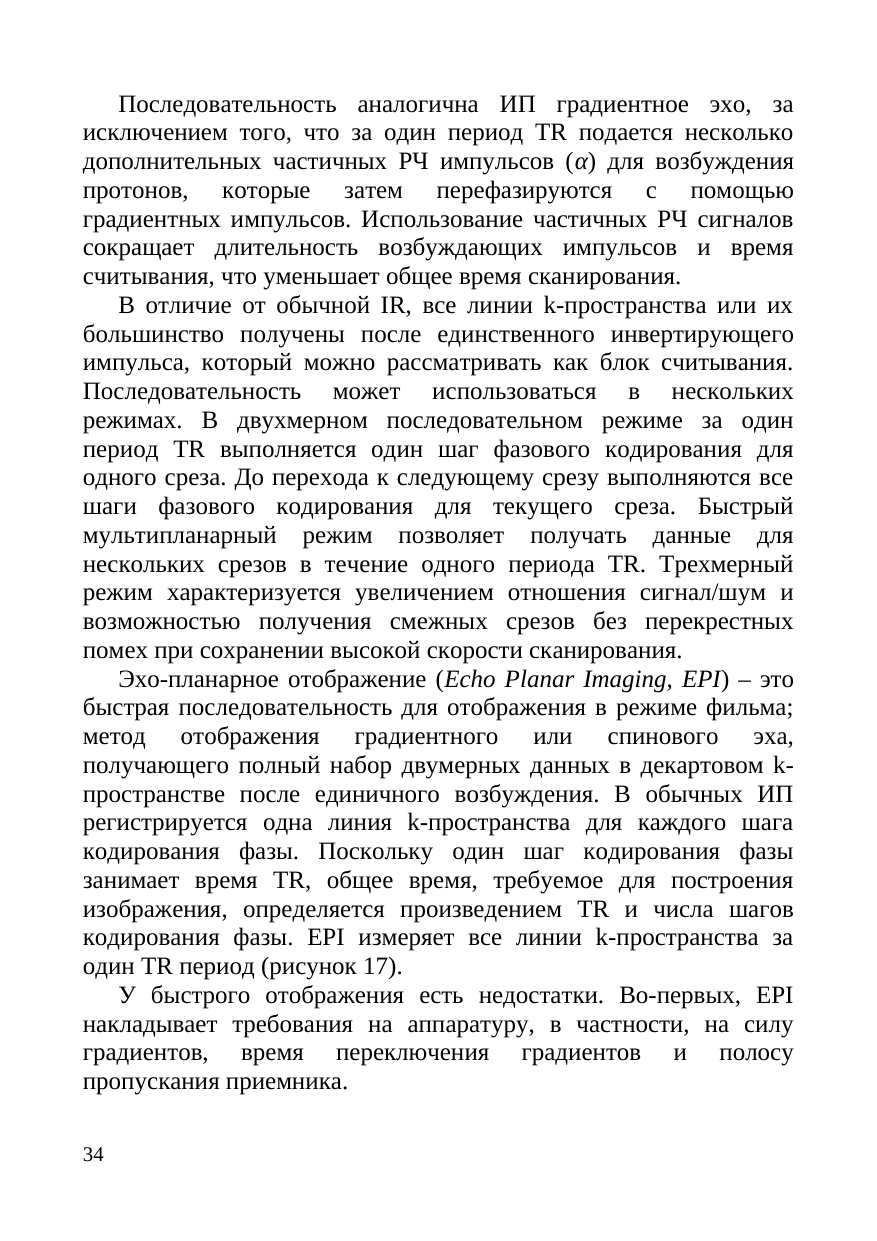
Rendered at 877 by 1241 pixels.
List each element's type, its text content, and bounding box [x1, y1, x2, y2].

text В отличие от обычной IR, все линии k-пространства или их большинство получены после единственного инвертирующего импульса, который можно рассматривать как блок считывания. Последовательность может использоваться в нескольких режимах. В двухмерном последовательном режиме за один период TR выполняется один шаг фазового кодирования для одного среза. До перехода к следующему срезу выполняются все шаги фазового кодирования для текущего среза. Быстрый мультипланарный режим позволяет получать данные для нескольких срезов в течение одного периода TR. Трехмерный режим характеризуется увеличением отношения сигнал/шум и возможностью получения смежных срезов без перекрестных помех при сохранении высокой скорости сканирования. [83, 290, 794, 664]
text Последовательность аналогична ИП градиентное эхо, за исключением того, что за один период TR подается несколько дополнительных частичных РЧ импульсов (α) для возбуждения протонов, которые затем перефазируются с помощью градиентных импульсов. Использование частичных РЧ сигналов сокращает длительность возбуждающих импульсов и время считывания, что уменьшает общее время сканирования. [83, 89, 794, 290]
text У быстрого отображения есть недостатки. Во-первых, EPI накладывает требования на аппаратуру, в частности, на силу градиентов, время переключения градиентов и полосу пропускания приемника. [83, 980, 794, 1095]
text Эхо-планарное отображение (Echo Planar Imaging, EPI) – это быстрая последовательность для отображения в режиме фильма; метод отображения градиентного или спинового эха, получающего полный набор двумерных данных в декартовом k-пространстве после единичного возбуждения. В обычных ИП регистрируется одна линия k-пространства для каждого шага кодирования фазы. Поскольку один шаг кодирования фазы занимает время TR, общее время, требуемое для построения изображения, определяется произведением TR и числа шагов кодирования фазы. EPI измеряет все линии k-пространства за один TR период (рисунок 17). [83, 664, 794, 980]
